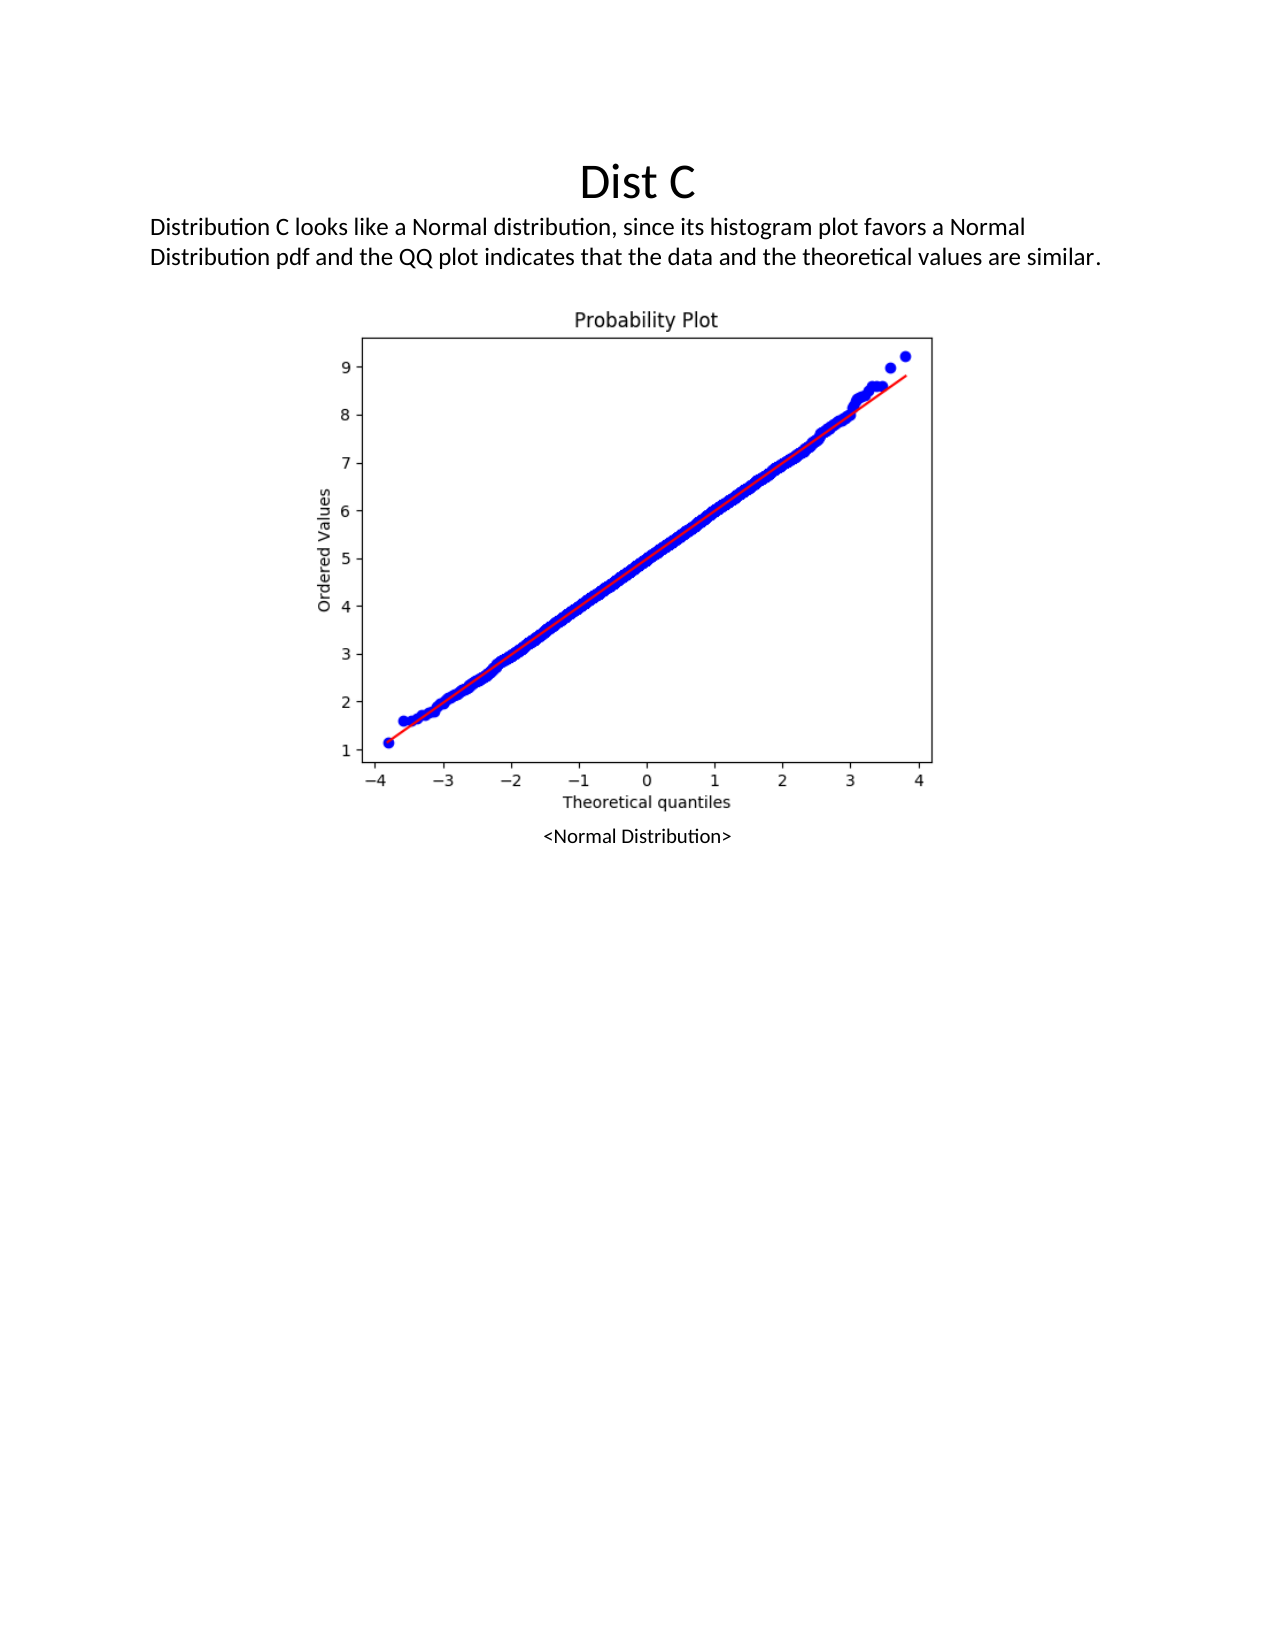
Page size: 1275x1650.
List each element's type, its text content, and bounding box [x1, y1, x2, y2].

text Distribution C looks like a Normal distribution, since its histogram plot favors a Normal Distribution pdf and the QQ plot indicates that the data and the theoretical values are similar. [150, 211, 1125, 272]
text <Normal Distribution> [150, 823, 1125, 848]
picture [270, 272, 1005, 823]
text Dist C [150, 150, 1125, 211]
